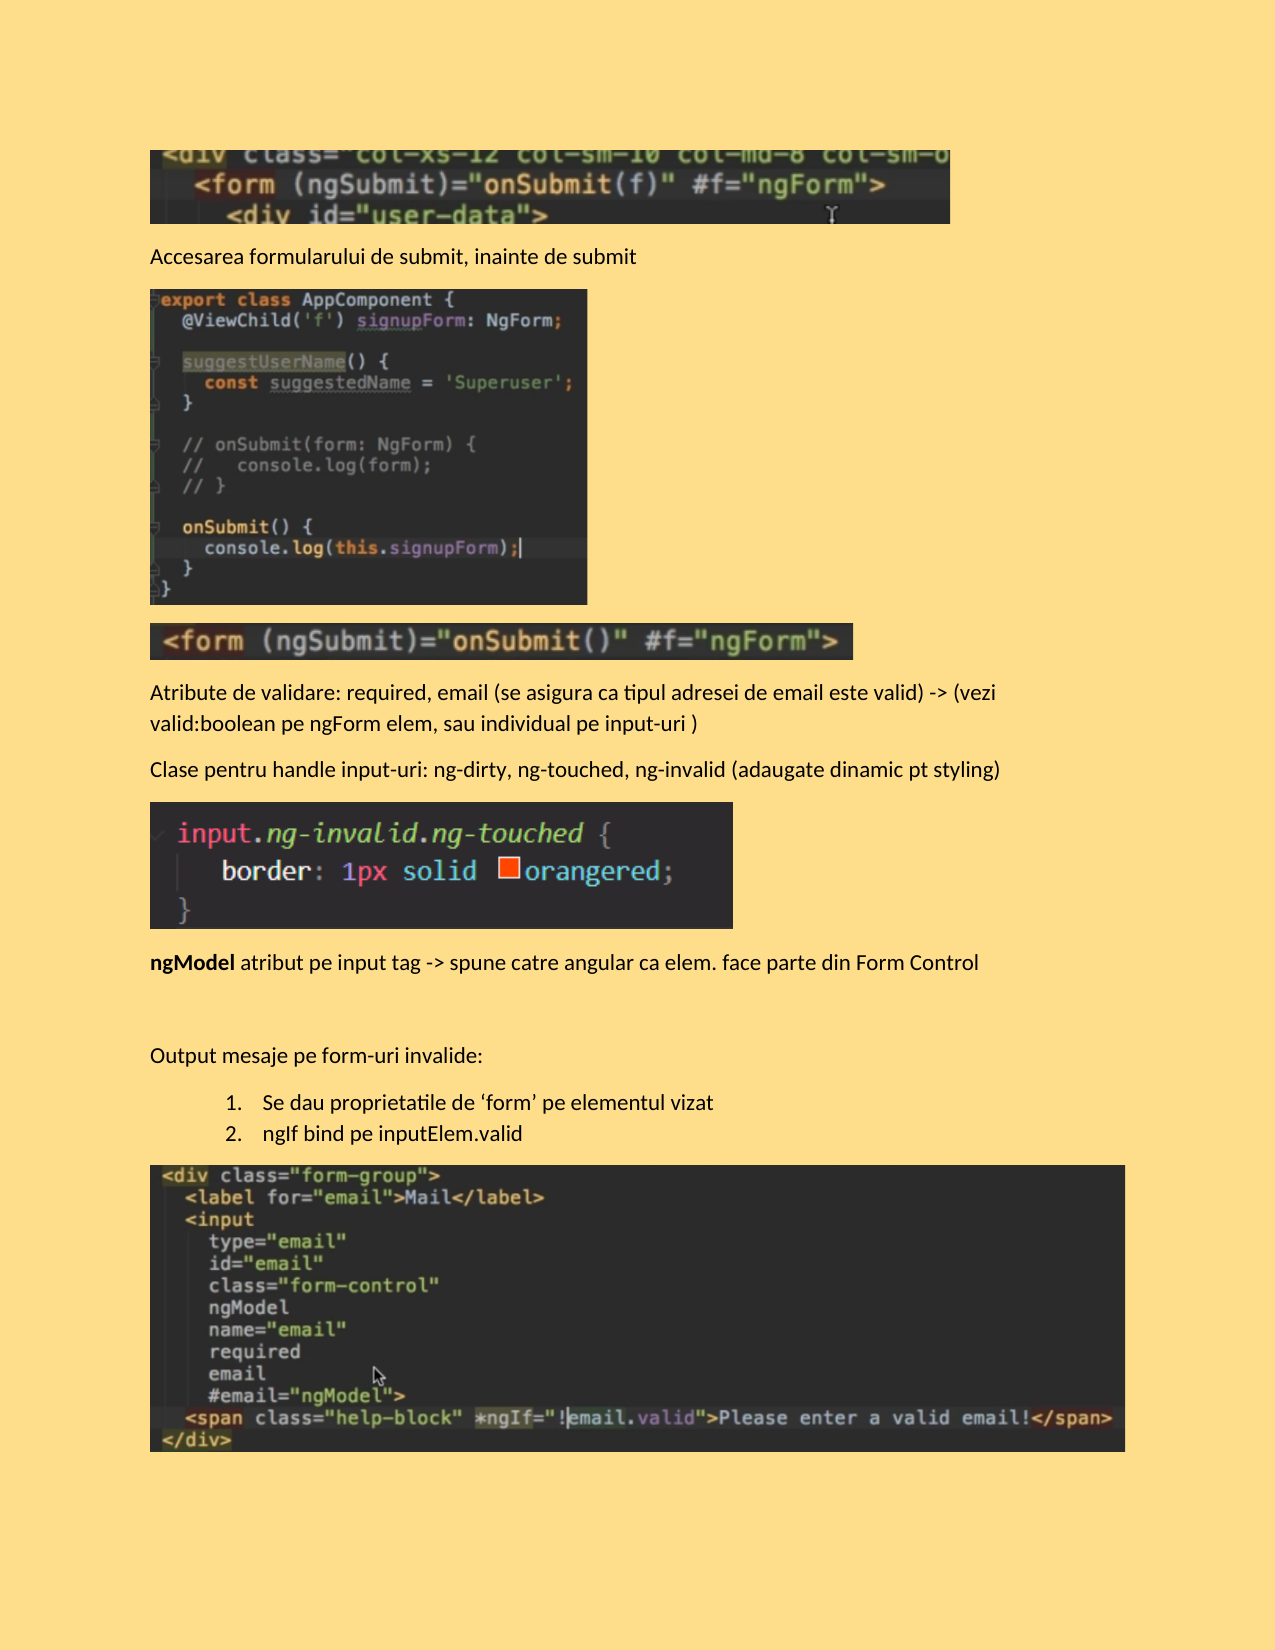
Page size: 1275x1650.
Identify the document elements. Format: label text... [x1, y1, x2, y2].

picture [150, 150, 951, 224]
text ngModel atribut pe input tag -> spune catre angular ca elem. face parte din Form Control [150, 948, 1125, 976]
text Output mesaje pe form-uri invalide: [150, 1042, 1125, 1069]
picture [150, 289, 588, 605]
picture [150, 623, 854, 660]
list Se dau proprietatile de ‘form’ pe elementul vizat [225, 1088, 1125, 1116]
text Accesarea formularului de submit, inainte de submit [150, 242, 1125, 270]
picture [150, 1165, 1125, 1452]
list ngIf bind pe inputElem.valid [225, 1119, 1125, 1147]
text Atribute de validare: required, email (se asigura ca tipul adresei de email este valid) -> (vezi valid:boolean pe ngForm elem, sau individual pe input-uri ) [150, 678, 1125, 737]
text Clase pentru handle input-uri: ng-dirty, ng-touched, ng-invalid (adaugate dinamic pt styling) [150, 756, 1125, 783]
picture [150, 802, 733, 929]
